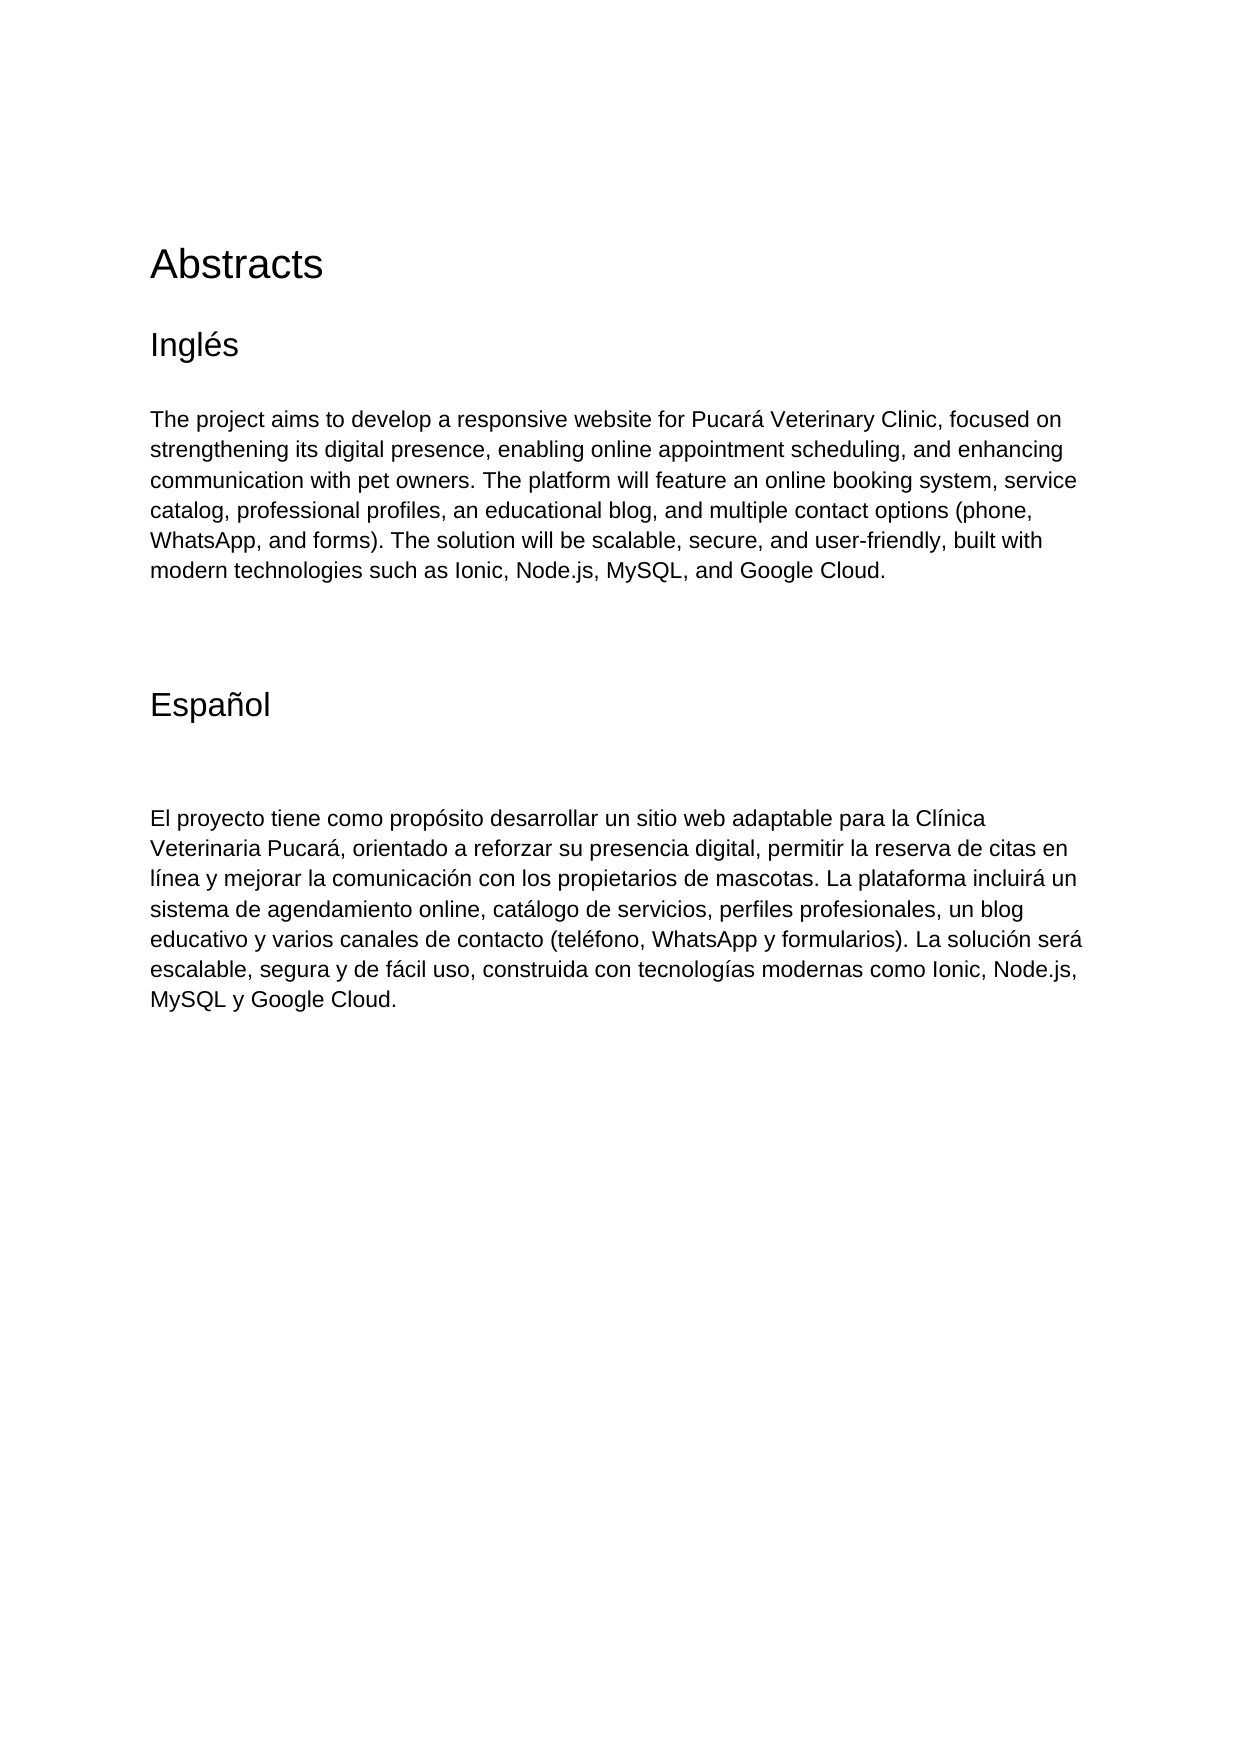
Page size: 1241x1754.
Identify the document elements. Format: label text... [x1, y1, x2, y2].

subtitle Español [150, 685, 1090, 762]
text The project aims to develop a responsive website for Pucará Veterinary Clinic, focused on strengthening its digital presence, enabling online appointment scheduling, and enhancing communication with pet owners. The platform will feature an online booking system, service catalog, professional profiles, an educational blog, and multiple contact options (phone, WhatsApp, and forms). The solution will be scalable, secure, and user-friendly, built with modern technologies such as Ionic, Node.js, MySQL, and Google Cloud. [150, 406, 1090, 583]
subtitle Inglés [150, 325, 1090, 363]
text El proyecto tiene como propósito desarrollar un sitio web adaptable para la Clínica Veterinaria Pucará, orientado a reforzar su presencia digital, permitir la reserva de citas en línea y mejorar la comunicación con los propietarios de mascotas. La plataforma incluirá un sistema de agendamiento online, catálogo de servicios, perfiles profesionales, un blog educativo y varios canales de contacto (teléfono, WhatsApp y formularios). La solución será escalable, segura y de fácil uso, construida con tecnologías modernas como Ionic, Node.js, MySQL y Google Cloud. [150, 775, 1090, 1012]
subtitle Abstracts [150, 239, 1090, 287]
